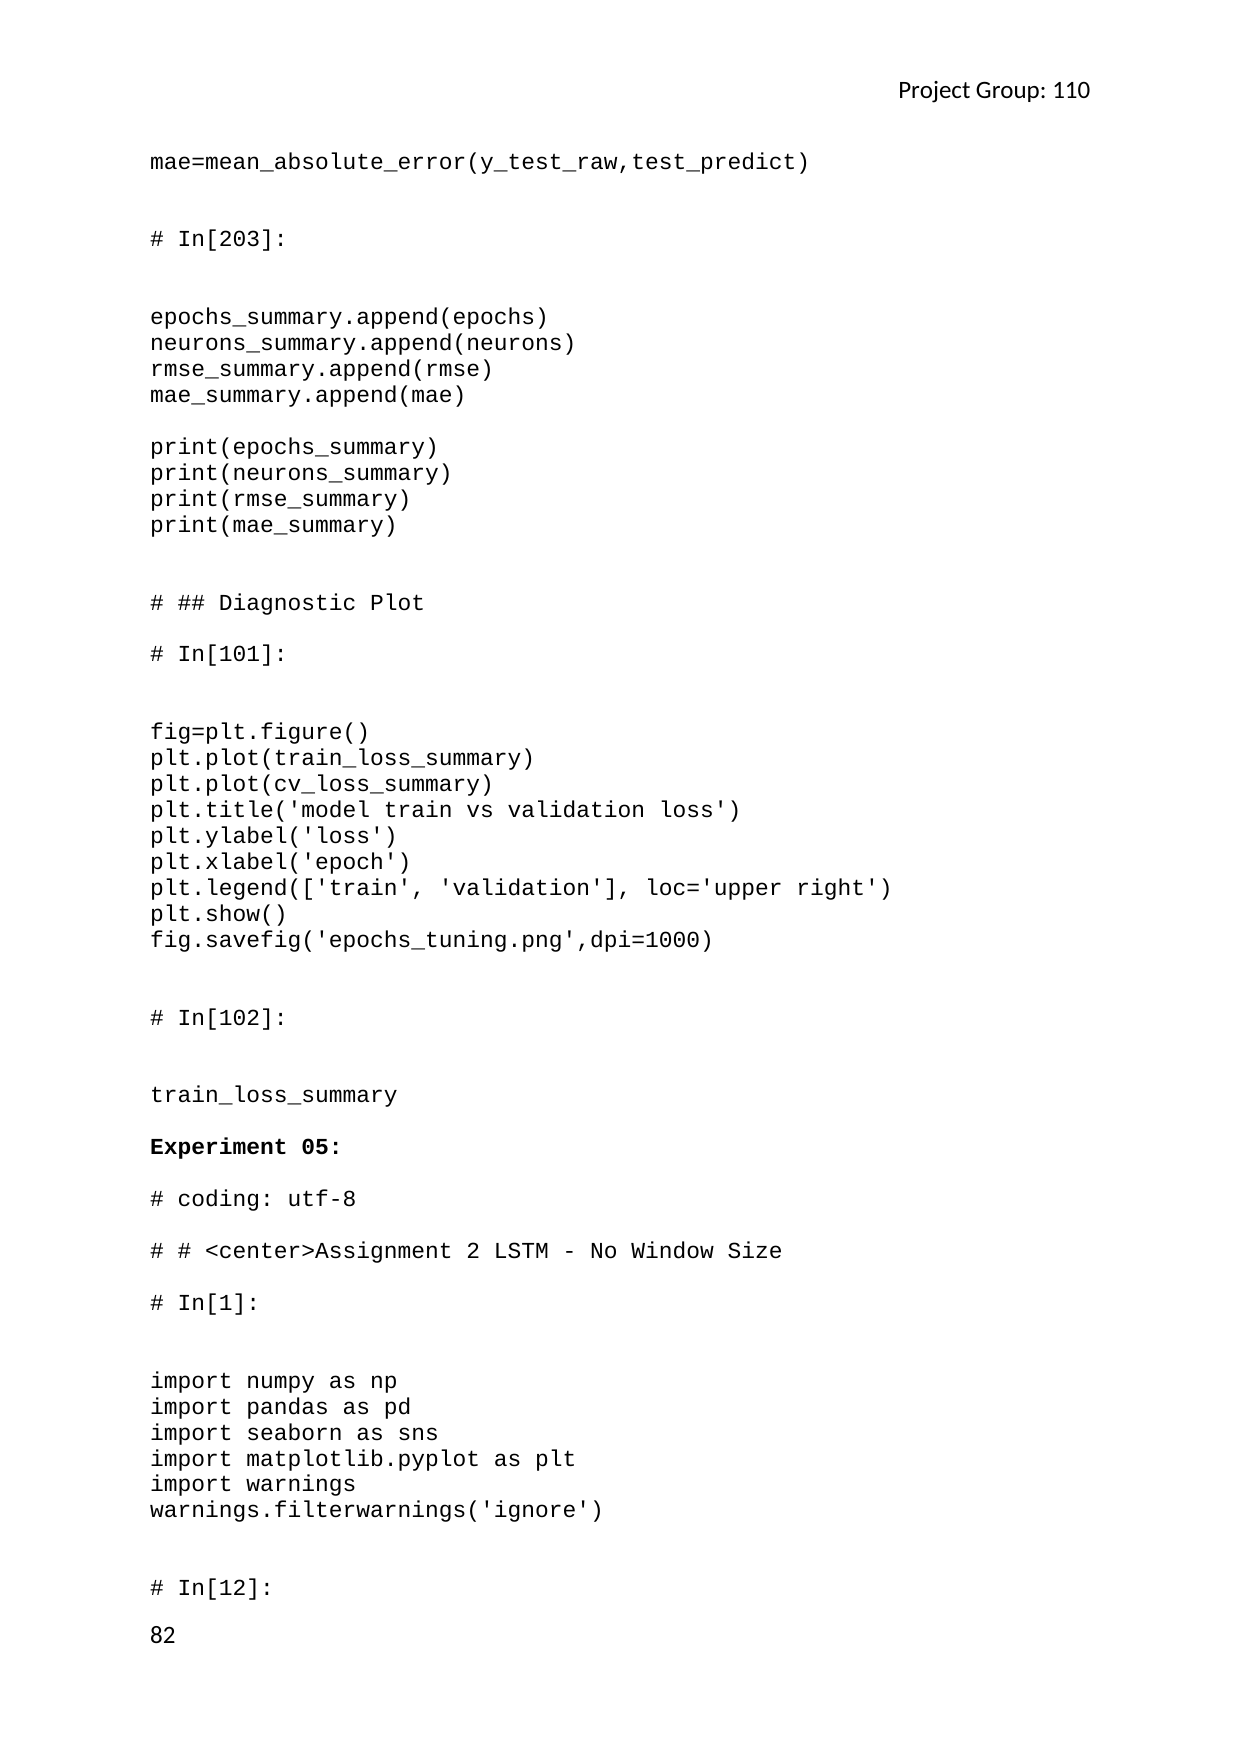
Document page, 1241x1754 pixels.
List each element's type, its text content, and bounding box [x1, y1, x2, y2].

text fig=plt.figure() [150, 721, 1090, 747]
text plt.plot(cv_loss_summary) [150, 772, 1090, 798]
text Experiment 05: [150, 1136, 1090, 1162]
text plt.xlabel('epoch') [150, 850, 1090, 876]
text warnings.filterwarnings('ignore') [150, 1499, 1090, 1525]
text plt.title('model train vs validation loss') [150, 798, 1090, 824]
text print(rmse_summary) [150, 487, 1090, 513]
text mae_summary.append(mae) [150, 383, 1090, 409]
text import warnings [150, 1473, 1090, 1499]
text mae=mean_absolute_error(y_test_raw,test_predict) [150, 150, 1090, 176]
text # # <center>Assignment 2 LSTM - No Window Size [150, 1239, 1090, 1265]
text plt.ylabel('loss') [150, 824, 1090, 850]
text # coding: utf-8 [150, 1187, 1090, 1213]
text plt.legend(['train', 'validation'], loc='upper right') [150, 876, 1090, 902]
text rmse_summary.append(rmse) [150, 357, 1090, 383]
text # In[1]: [150, 1291, 1090, 1317]
text fig.savefig('epochs_tuning.png',dpi=1000) [150, 928, 1090, 954]
text # In[203]: [150, 228, 1090, 254]
text print(neurons_summary) [150, 461, 1090, 487]
text # In[102]: [150, 1006, 1090, 1032]
text train_loss_summary [150, 1084, 1090, 1110]
text import pandas as pd [150, 1395, 1090, 1421]
text print(epochs_summary) [150, 435, 1090, 461]
text epochs_summary.append(epochs) [150, 306, 1090, 332]
text plt.show() [150, 902, 1090, 928]
text # In[12]: [150, 1577, 1090, 1602]
text print(mae_summary) [150, 513, 1090, 539]
text neurons_summary.append(neurons) [150, 332, 1090, 357]
text # ## Diagnostic Plot [150, 591, 1090, 617]
text import matplotlib.pyplot as plt [150, 1447, 1090, 1473]
text plt.plot(train_loss_summary) [150, 747, 1090, 772]
text # In[101]: [150, 643, 1090, 669]
text import numpy as np [150, 1369, 1090, 1395]
text import seaborn as sns [150, 1421, 1090, 1447]
